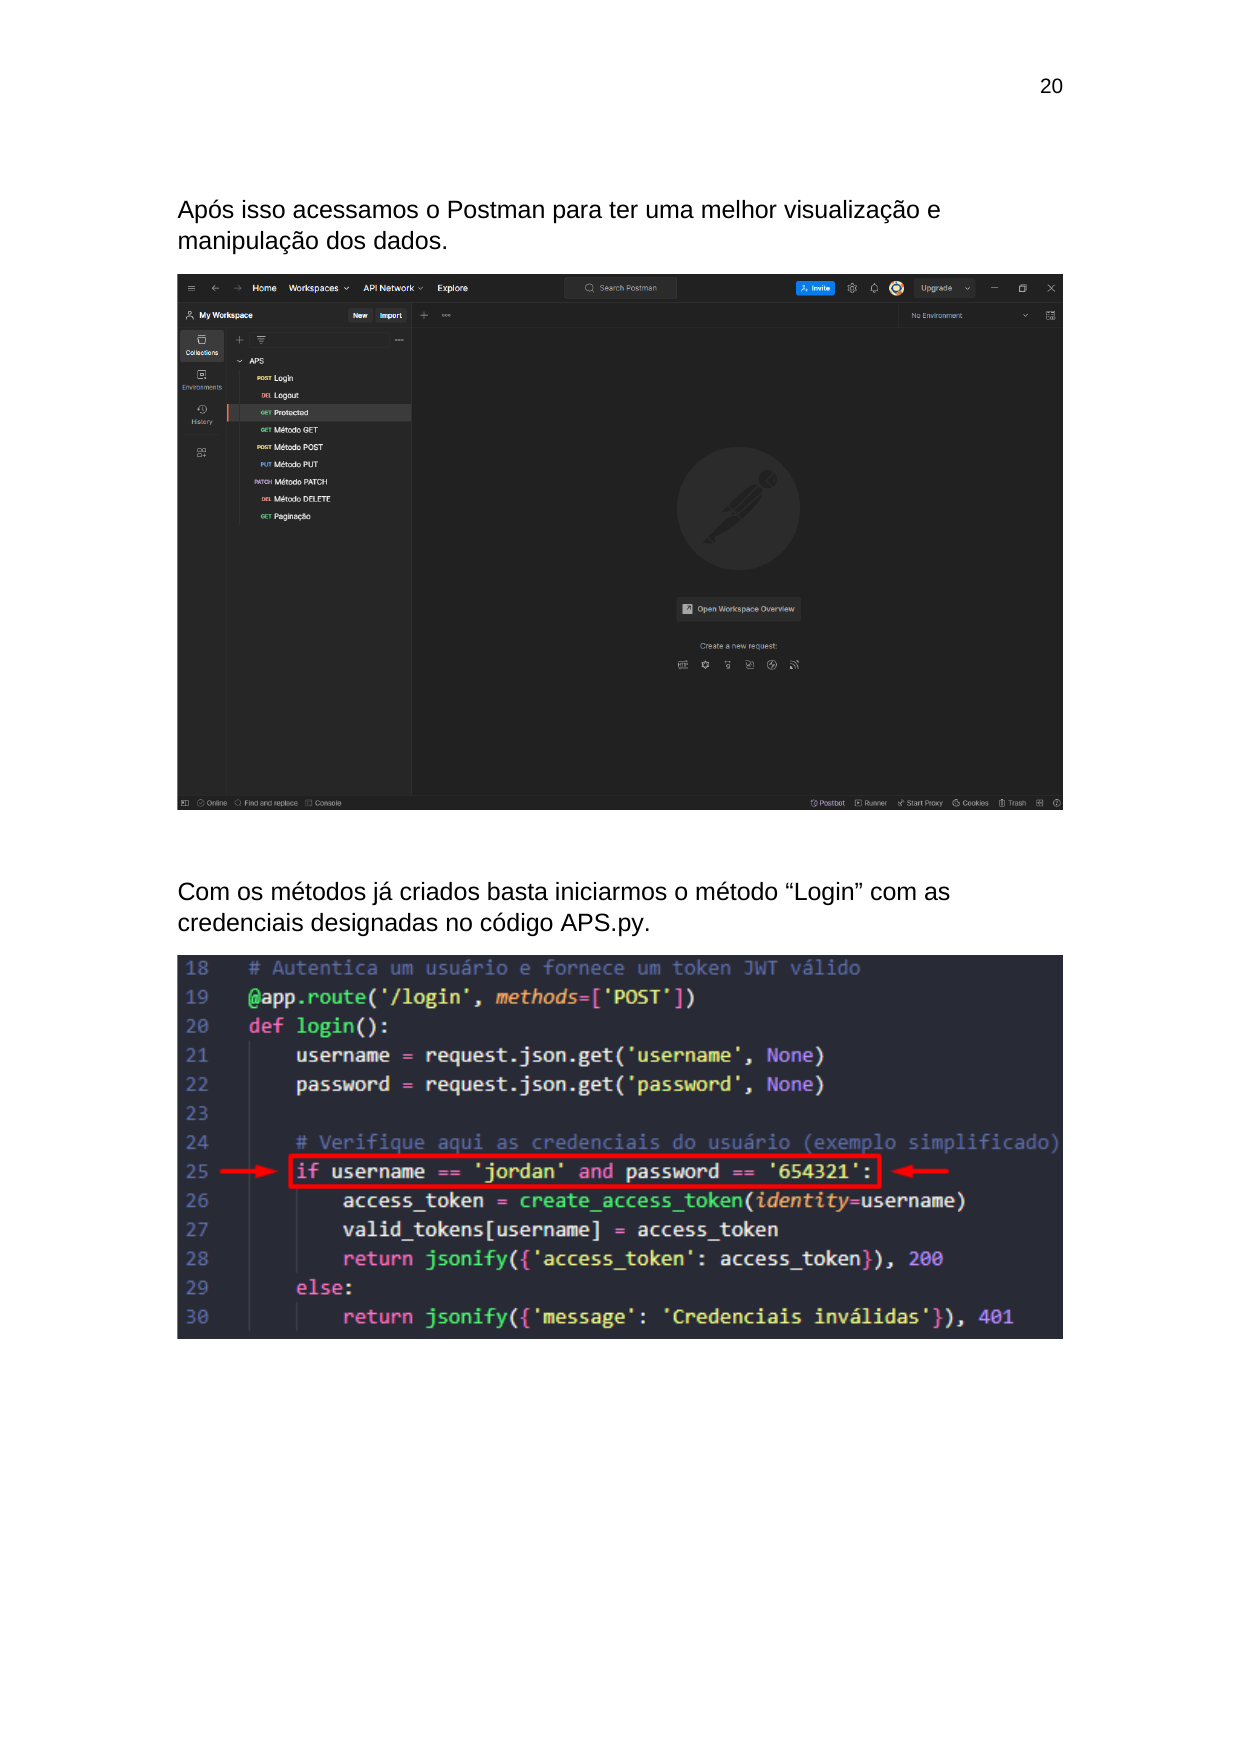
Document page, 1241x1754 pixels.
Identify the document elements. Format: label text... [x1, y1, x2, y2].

text Após isso acessamos o Postman para ter uma melhor visualização e manipulação dos dados. [177, 195, 1063, 255]
text Com os métodos já criados basta iniciarmos o método “Login” com as credenciais designadas no código APS.py. [177, 877, 1063, 936]
picture [177, 955, 1063, 1339]
picture [177, 274, 1063, 810]
